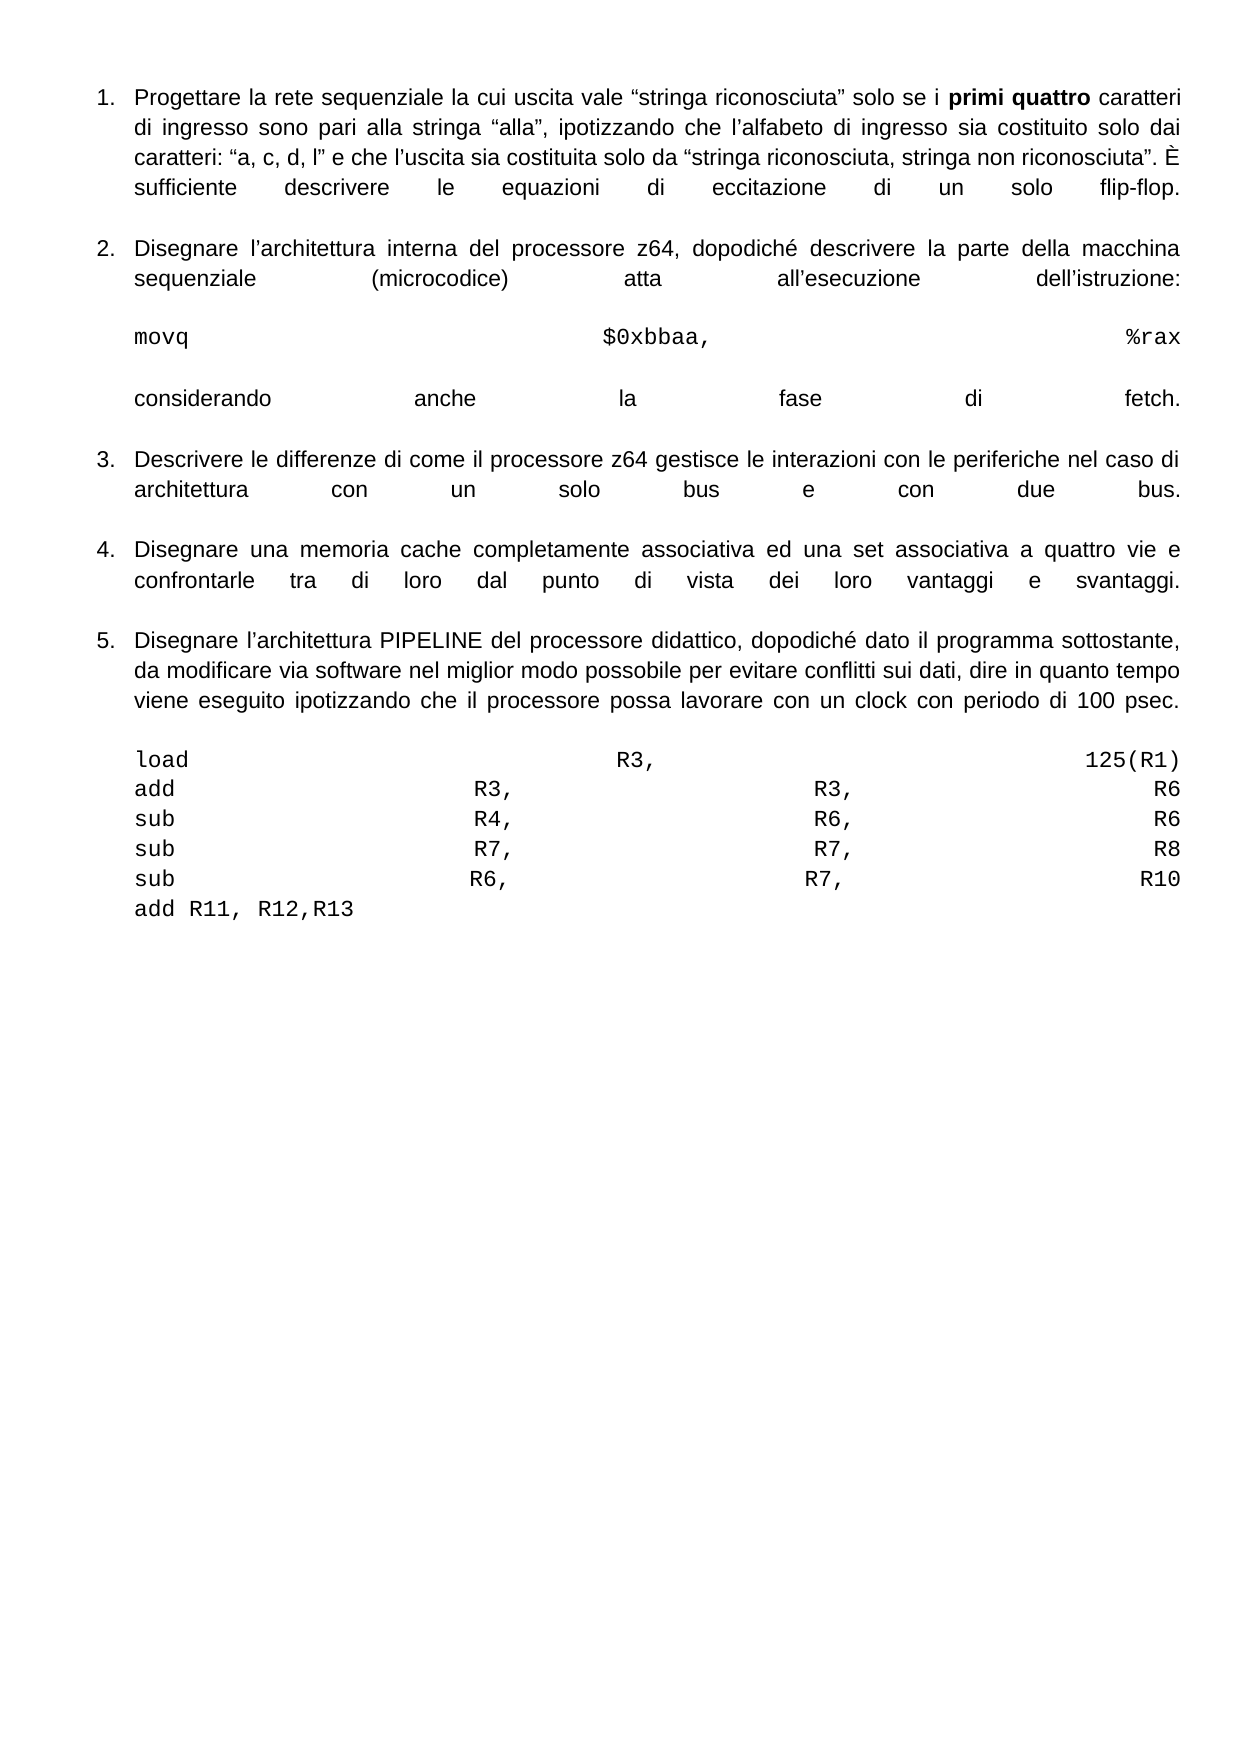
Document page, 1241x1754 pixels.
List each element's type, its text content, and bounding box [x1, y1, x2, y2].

list Disegnare l’architettura interna del processore z64, dopodiché descrivere la parte della macchina sequenziale (microcodice) atta all’esecuzione dell’istruzione: movq $0xbbaa, %rax considerando anche la fase di fetch. [96, 235, 1181, 442]
list Disegnare una memoria cache completamente associativa ed una set associativa a quattro vie e confrontarle tra di loro dal punto di vista dei loro vantaggi e svantaggi. [96, 536, 1181, 623]
list Progettare la rete sequenziale la cui uscita vale “stringa riconosciuta” solo se i primi quattro caratteri di ingresso sono pari alla stringa “alla”, ipotizzando che l’alfabeto di ingresso sia costituito solo dai caratteri: “a, c, d, l” e che l’uscita sia costituita solo da “stringa riconosciuta, stringa non riconosciuta”. È sufficiente descrivere le equazioni di eccitazione di un solo flip-flop. [96, 84, 1181, 231]
list Descrivere le differenze di come il processore z64 gestisce le interazioni con le periferiche nel caso di architettura con un solo bus e con due bus. [96, 446, 1181, 533]
list Disegnare l’architettura PIPELINE del processore didattico, dopodiché dato il programma sottostante, da modificare via software nel miglior modo possobile per evitare conflitti sui dati, dire in quanto tempo viene eseguito ipotizzando che il processore possa lavorare con un clock con periodo di 100 psec. load R3, 125(R1) add R3, R3, R6 sub R4, R6, R6 sub R7, R7, R8 sub R6, R7, R10 add R11, R12,R13 [96, 627, 1181, 923]
